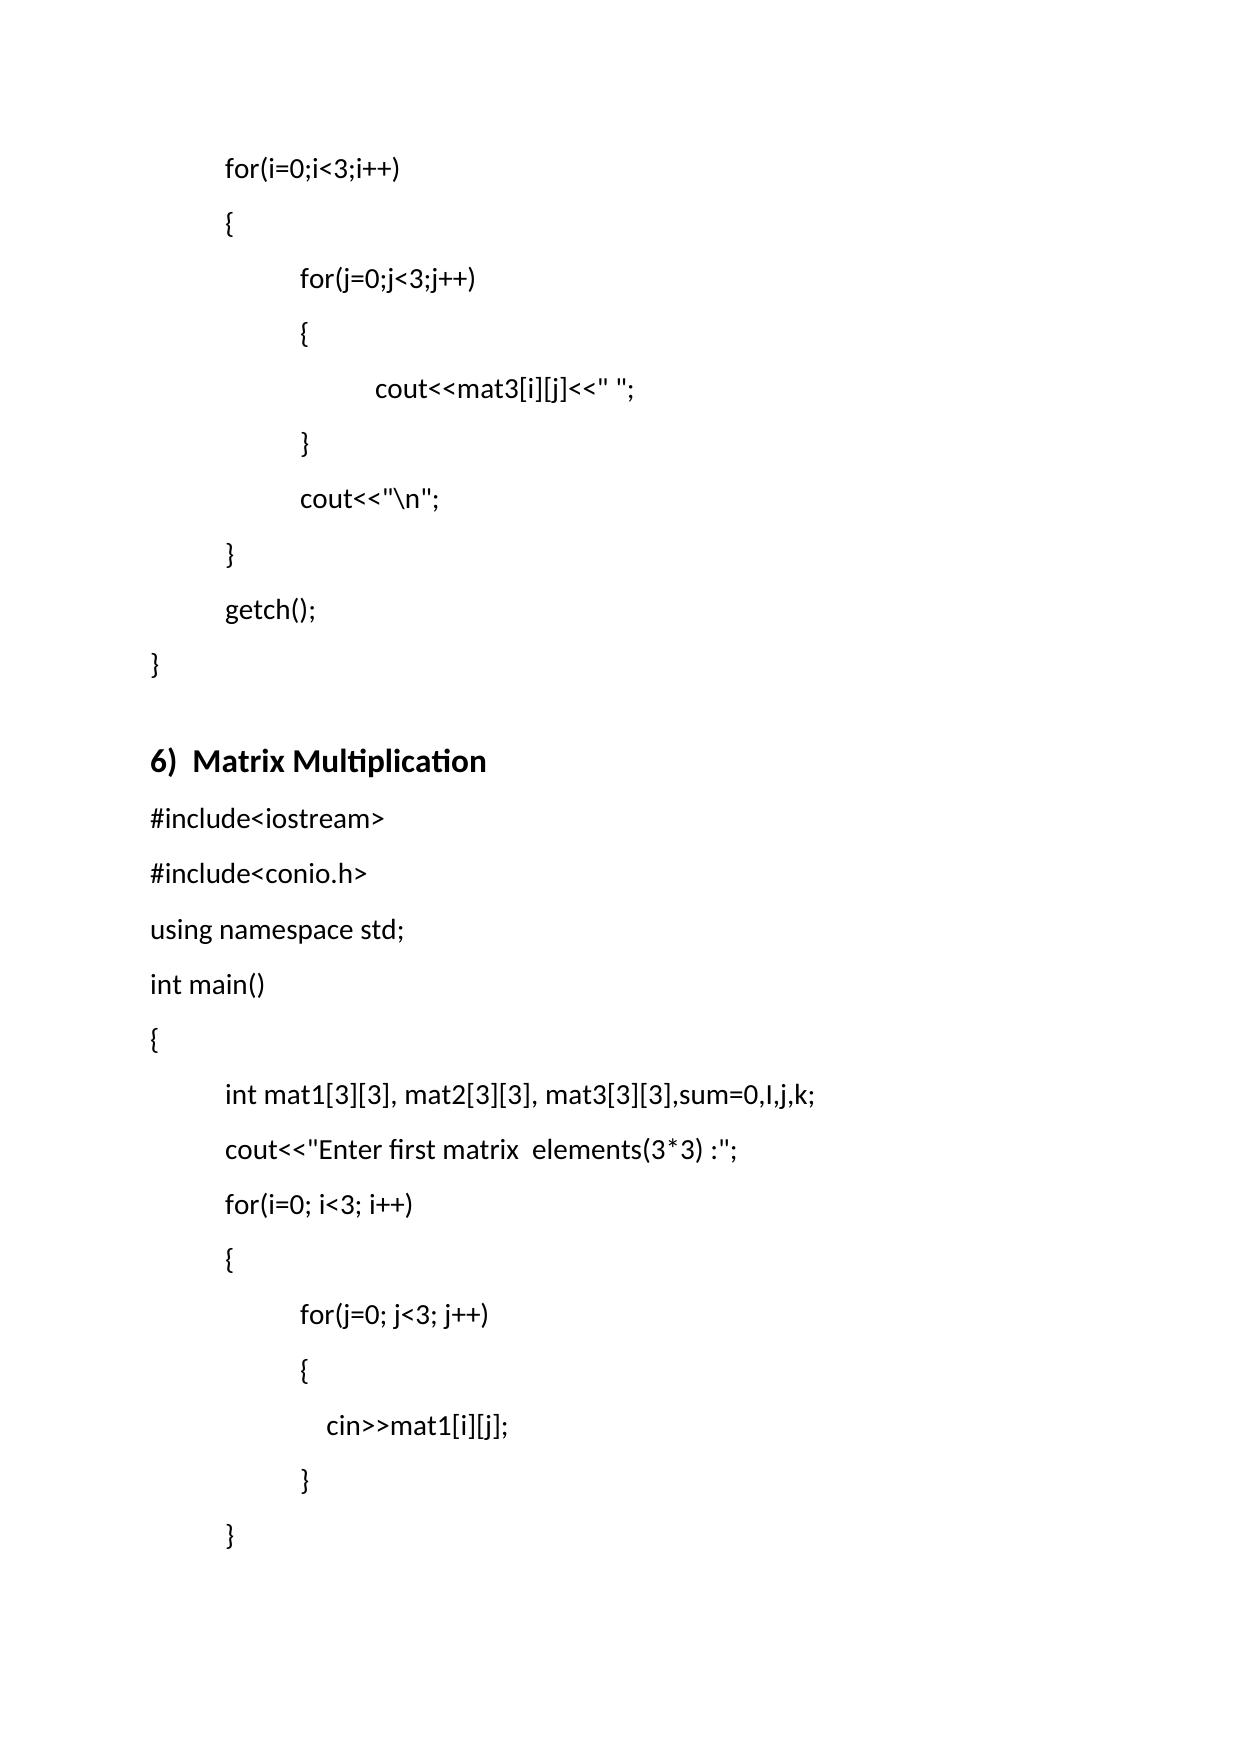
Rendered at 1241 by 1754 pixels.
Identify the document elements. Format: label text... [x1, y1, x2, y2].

text int main() [150, 966, 1090, 1001]
text cin>>mat1[i][j]; [150, 1407, 1090, 1442]
text #include<iostream> [150, 801, 1090, 836]
text } [150, 646, 1090, 682]
text 6) Matrix Multiplication [150, 701, 1090, 781]
text for(j=0;j<3;j++) [150, 260, 1090, 296]
text for(j=0; j<3; j++) [150, 1296, 1090, 1332]
text } [150, 426, 1090, 461]
text { [150, 1241, 1090, 1277]
text } [150, 1462, 1090, 1497]
text for(i=0;i<3;i++) [150, 150, 1090, 186]
text cout<<"\n"; [150, 481, 1090, 516]
text { [150, 315, 1090, 351]
text { [150, 1021, 1090, 1057]
text cout<<"Enter first matrix elements(3*3) :"; [150, 1131, 1090, 1167]
text for(i=0; i<3; i++) [150, 1186, 1090, 1222]
text using namespace std; [150, 911, 1090, 946]
text } [150, 536, 1090, 571]
text { [150, 1352, 1090, 1387]
text { [150, 205, 1090, 241]
text #include<conio.h> [150, 856, 1090, 891]
text getch(); [150, 591, 1090, 626]
text int mat1[3][3], mat2[3][3], mat3[3][3],sum=0,I,j,k; [150, 1076, 1090, 1112]
text cout<<mat3[i][j]<<" "; [150, 370, 1090, 406]
text } [150, 1517, 1090, 1552]
